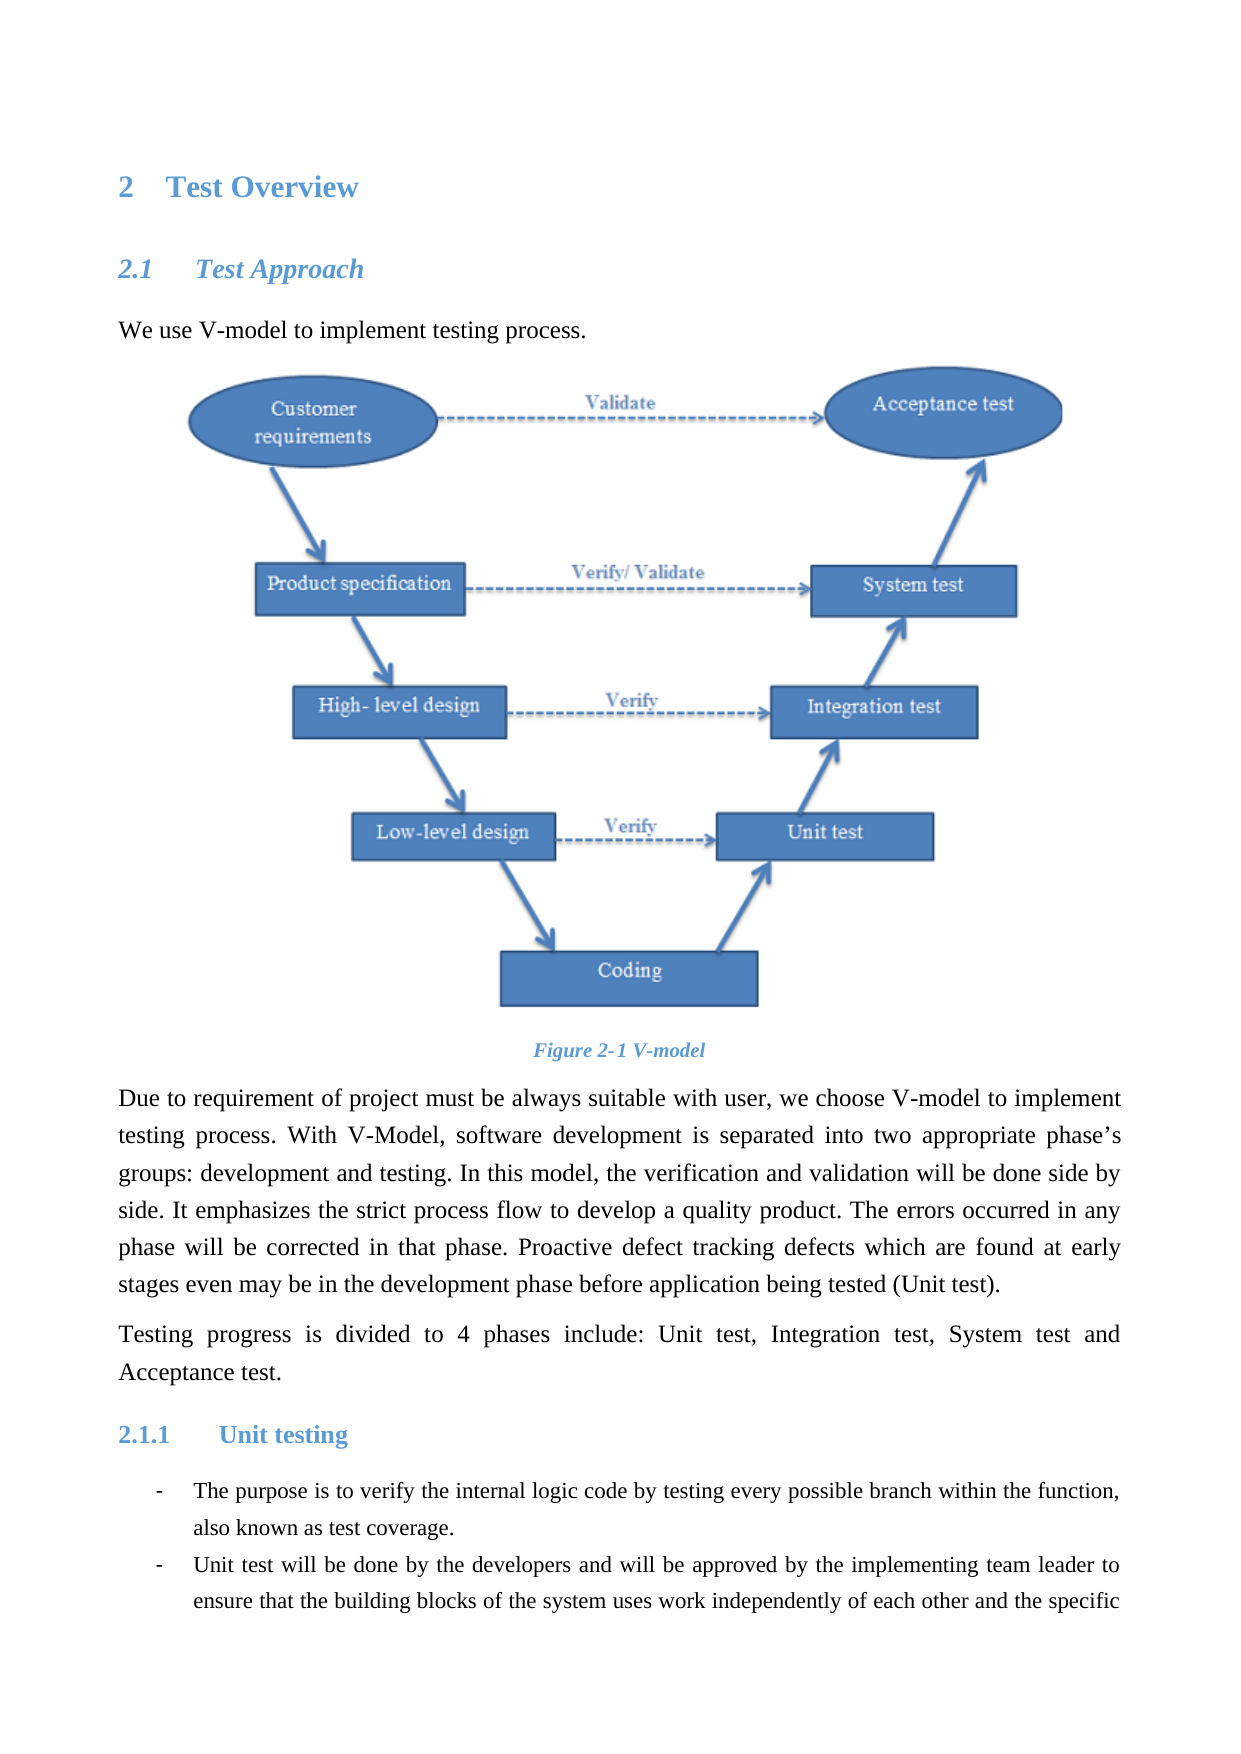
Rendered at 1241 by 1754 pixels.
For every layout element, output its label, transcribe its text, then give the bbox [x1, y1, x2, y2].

subtitle Test Approach [118, 252, 1122, 285]
text Testing progress is divided to 4 phases include: Unit test, Integration test, System test and Acceptance test. [118, 1319, 1122, 1385]
text Figure 2-1 V-model [118, 1038, 1122, 1062]
text We use V-model to implement testing process. [118, 315, 1122, 344]
picture [177, 365, 1063, 1016]
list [156, 1548, 1122, 1613]
text Due to requirement of project must be always suitable with user, we choose V-model to implement testing process. With V-Model, software development is separated into two appropriate phase’s groups: development and testing. In this model, the verification and validation will be done side by side. It emphasizes the strict process flow to develop a quality product. The errors occurred in any phase will be corrected in that phase. Proactive defect tracking defects which are found at early stages even may be in the development phase before application being tested (Unit test). [118, 1083, 1122, 1298]
subtitle Unit testing [118, 1419, 1122, 1449]
subtitle Test Overview [118, 168, 1122, 204]
list The purpose is to verify the internal logic code by testing every possible branch within the function, also known as test coverage. [156, 1474, 1122, 1540]
